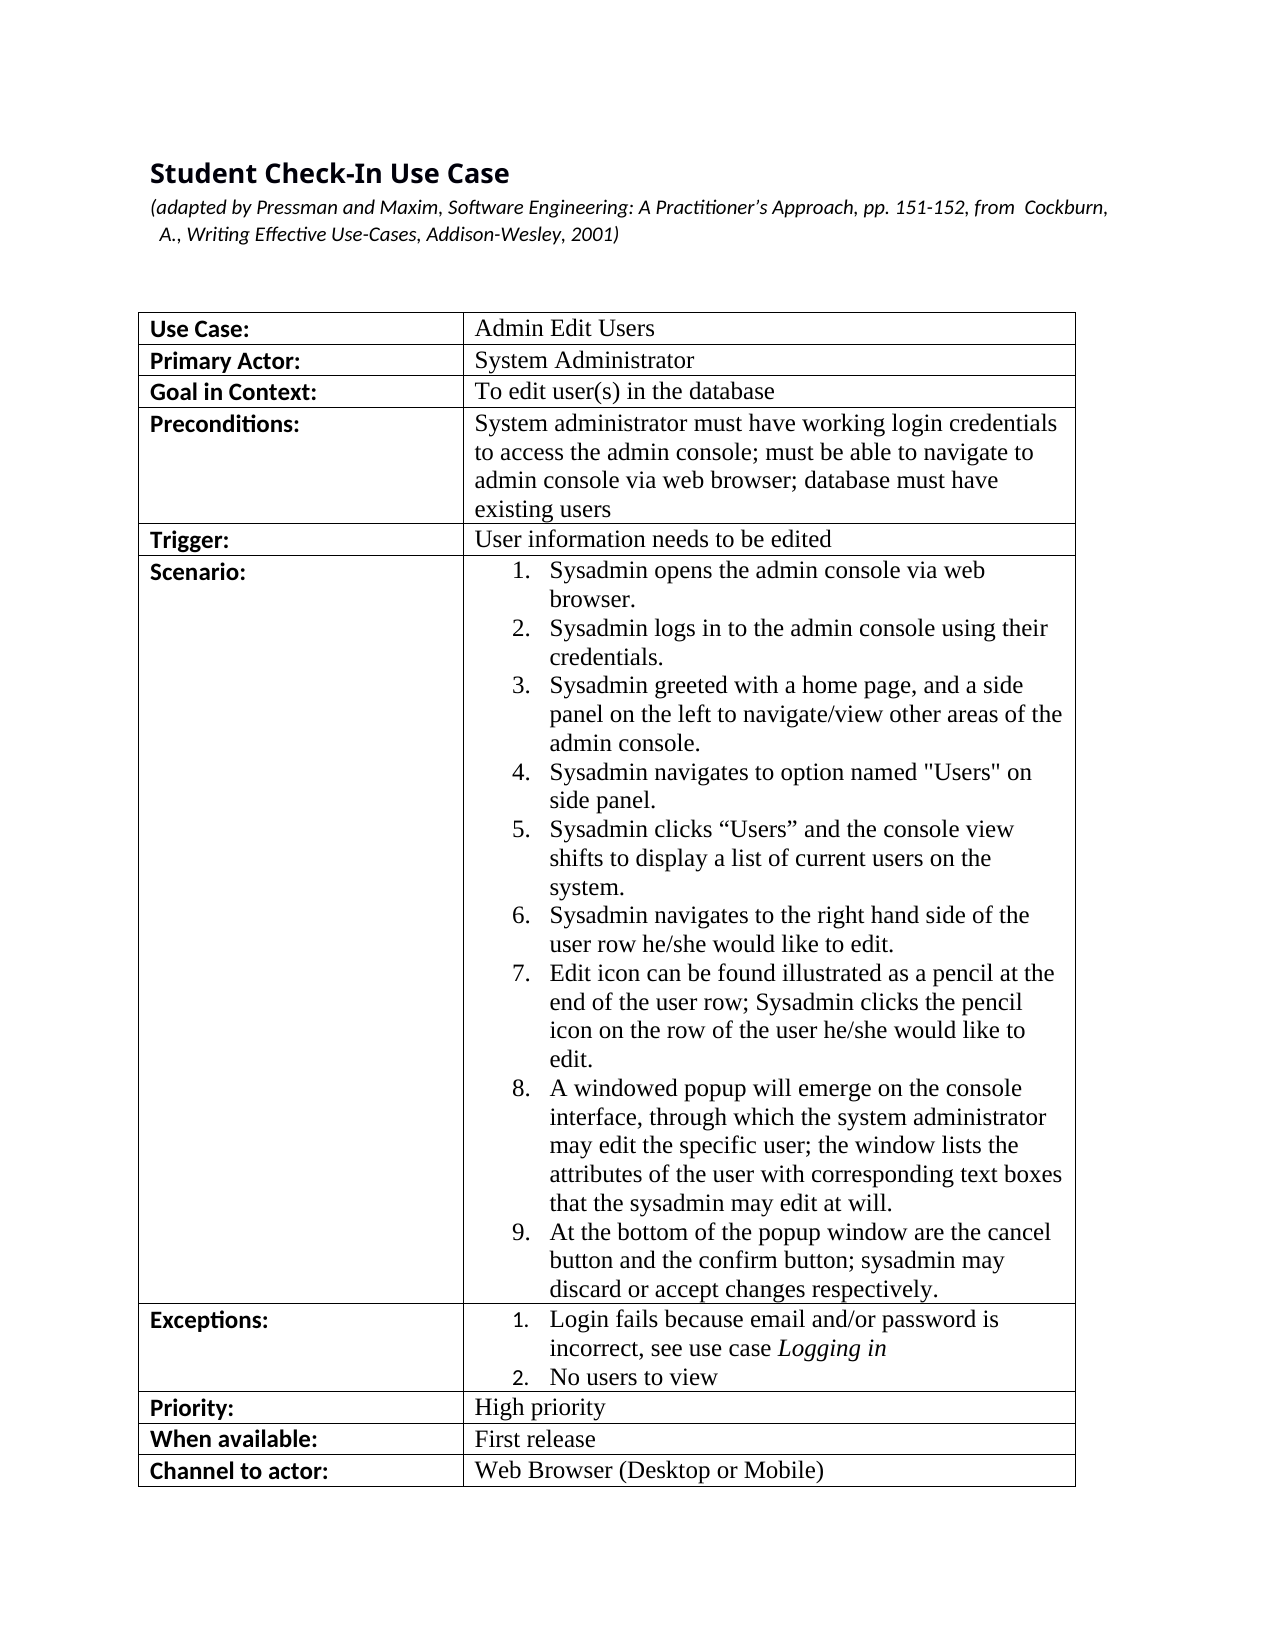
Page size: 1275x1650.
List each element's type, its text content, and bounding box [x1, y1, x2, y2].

table_cell To edit user(s) in the database [464, 376, 1075, 407]
table_cell Exceptions: [139, 1304, 463, 1391]
table_cell Channel to actor: [139, 1455, 463, 1486]
table_cell Trigger: [139, 524, 463, 554]
table_cell When available: [139, 1424, 463, 1454]
table_cell Login fails because email and/or password is incorrect, see use case Logging in No users to view [464, 1304, 1075, 1391]
table_cell Web Browser (Desktop or Mobile) [464, 1455, 1075, 1486]
table_cell User information needs to be edited [464, 524, 1075, 554]
table_cell System administrator must have working login credentials to access the admin console; must be able to navigate to admin console via web browser; database must have existing users [464, 408, 1075, 523]
table_cell First release [464, 1424, 1075, 1454]
table_cell Sysadmin opens the admin console via web browser. Sysadmin logs in to the admin console using their credentials. Sysadmin greeted with a home page, and a side panel on the left to navigate/view other areas of the admin console. Sysadmin navigates to option named "Users" on side panel. Sysadmin clicks “Users” and the console view shifts to display a list of current users on the system. Sysadmin navigates to the right hand side of the user row he/she would like to edit. Edit icon can be found illustrated as a pencil at the end of the user row; Sysadmin clicks the pencil icon on the row of the user he/she would like to edit. A windowed popup will emerge on the console interface, through which the system administrator may edit the specific user; the window lists the attributes of the user with corresponding text boxes that the sysadmin may edit at will. At the bottom of the popup window are the cancel button and the confirm button; sysadmin may discard or accept changes respectively. [464, 556, 1075, 1303]
table_cell Scenario: [139, 556, 463, 1303]
table_cell System Administrator [464, 345, 1075, 375]
table_cell High priority [464, 1392, 1075, 1423]
subtitle Student Check-In Use Case [150, 154, 1125, 191]
text (adapted by Pressman and Maxim, Software Engineering: A Practitioner’s Approach, pp. 151-152, from Cockburn, A., Writing Effective Use-Cases, Addison-Wesley, 2001) [150, 194, 1125, 247]
table_header Admin Edit Users [464, 313, 1075, 344]
table_cell Preconditions: [139, 408, 463, 523]
table_cell Goal in Context: [139, 376, 463, 407]
table_cell Priority: [139, 1392, 463, 1423]
table_cell Primary Actor: [139, 345, 463, 375]
table_header Use Case: [139, 313, 463, 344]
